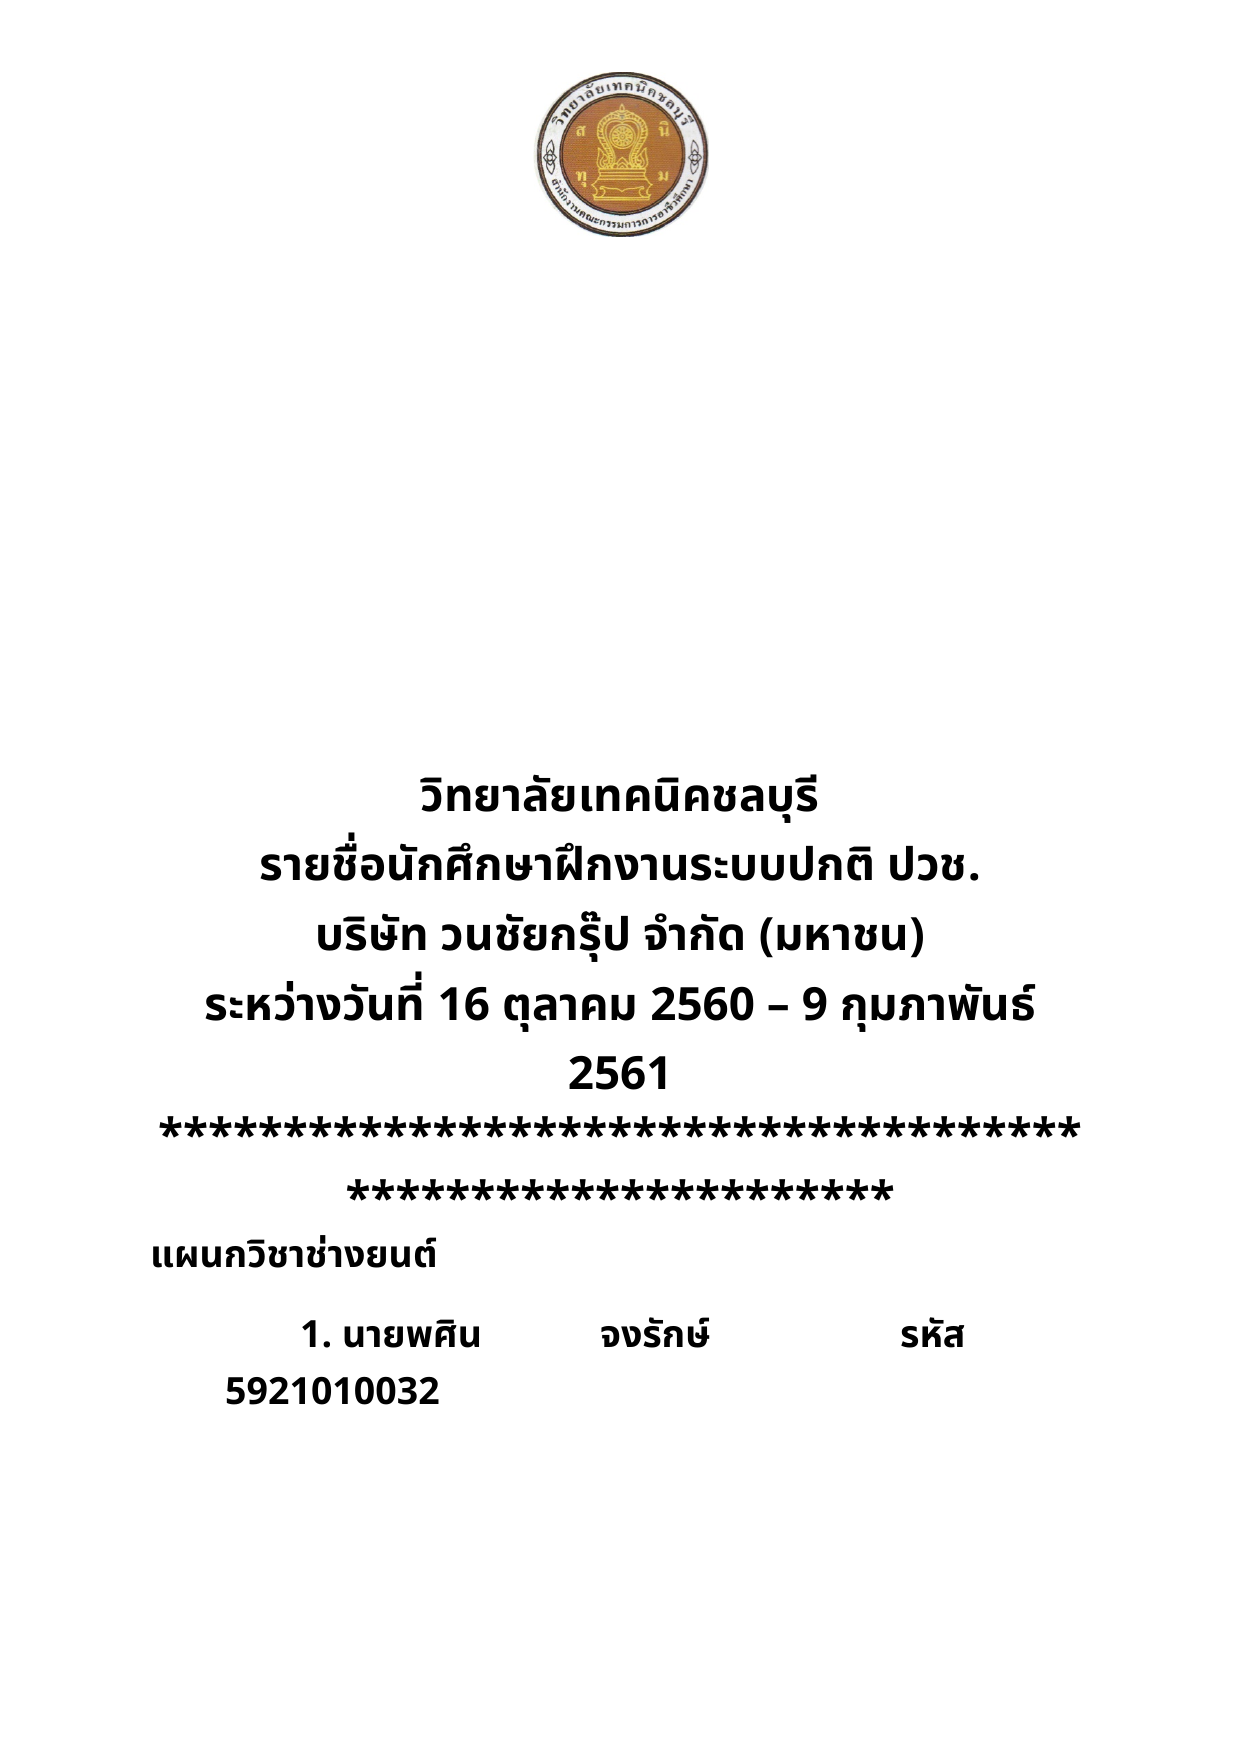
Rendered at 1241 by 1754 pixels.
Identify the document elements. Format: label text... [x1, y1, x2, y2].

text 1. นายพศิน จงรักษ์ รหัส 5921010032 [150, 1307, 1090, 1415]
text รายชื่อนักศึกษาฝึกงานระบบปกติ ปวช. [150, 832, 1090, 901]
text แผนกวิชาช่างยนต์ [150, 1228, 1090, 1284]
picture [533, 72, 709, 235]
text *********************************************************** [150, 1103, 1090, 1228]
text วิทยาลัยเทคนิคชลบุรี [150, 762, 1090, 832]
text บริษัท วนชัยกรุ๊ป จำกัด (มหาชน) [150, 901, 1090, 971]
text ระหว่างวันที่ 16 ตุลาคม 2560 – 9 กุมภาพันธ์ 2561 [150, 971, 1090, 1103]
